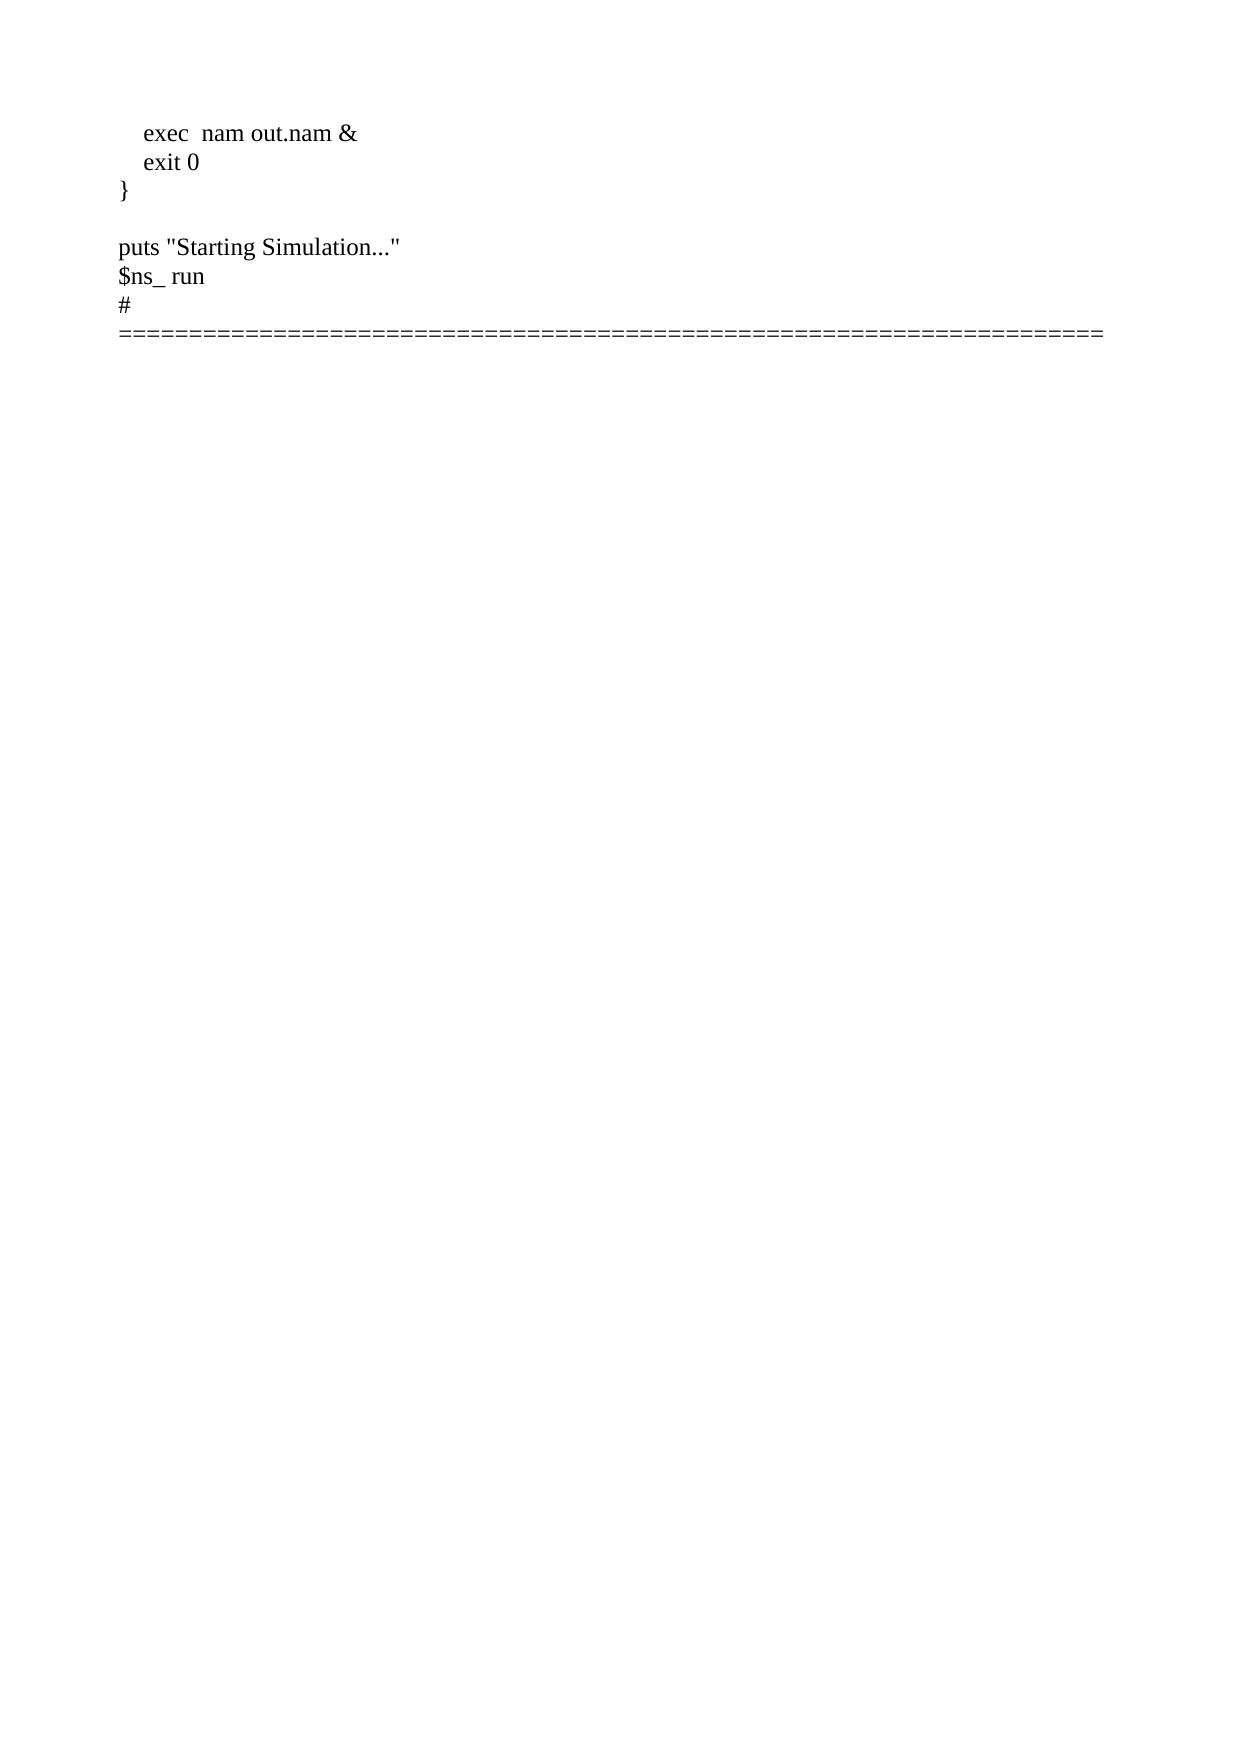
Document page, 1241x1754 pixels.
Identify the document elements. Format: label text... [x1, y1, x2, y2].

text exec nam out.nam & [118, 118, 1122, 147]
text } [118, 176, 1122, 204]
text puts "Starting Simulation..." [118, 232, 1122, 261]
text # ====================================================================== [118, 290, 1122, 347]
text $ns_ run [118, 261, 1122, 290]
text exit 0 [118, 147, 1122, 176]
